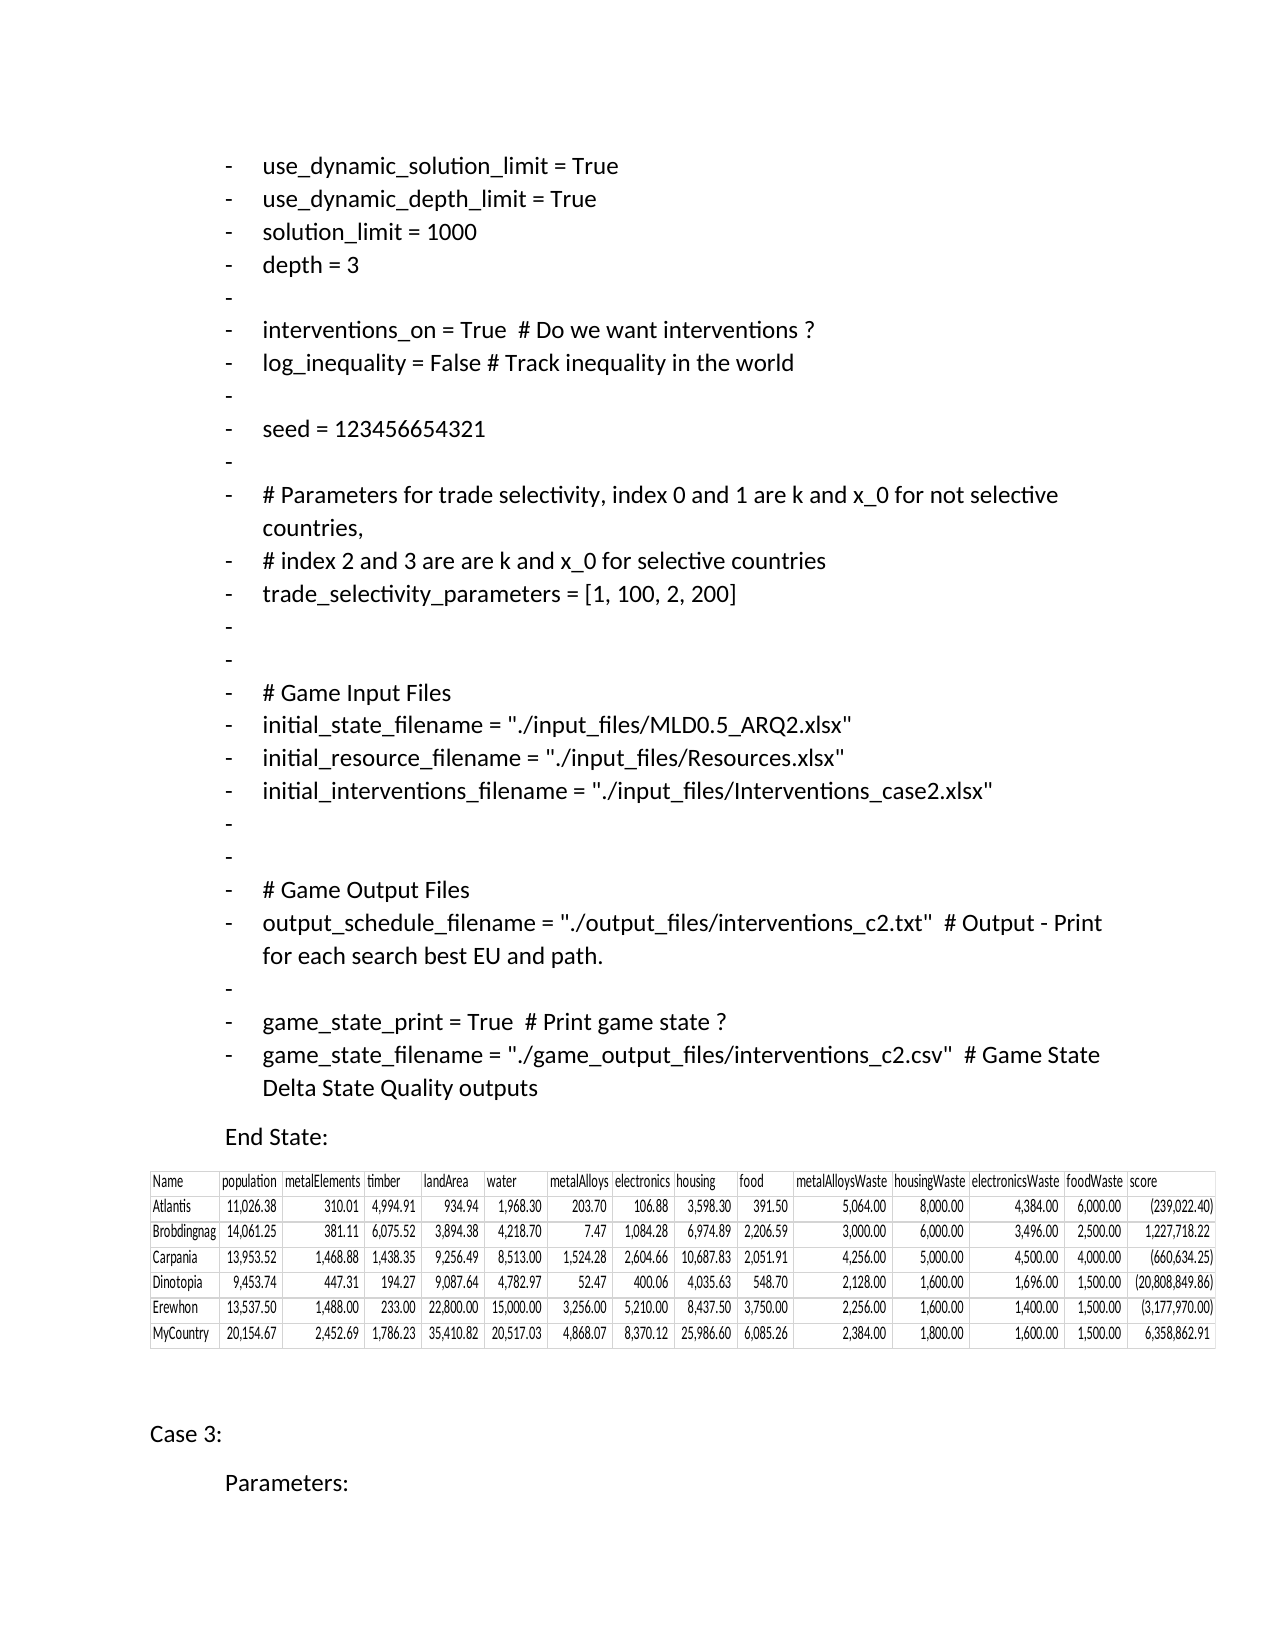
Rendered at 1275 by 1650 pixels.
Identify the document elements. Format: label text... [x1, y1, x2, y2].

list initial_resource_filename = "./input_files/Resources.xlsx" [225, 742, 1125, 773]
text Case 3: [150, 1418, 1125, 1448]
list # Game Input Files [225, 677, 1125, 707]
list initial_state_filename = "./input_files/MLD0.5_ARQ2.xlsx" [225, 709, 1125, 740]
list use_dynamic_depth_limit = True [225, 183, 1125, 213]
list game_state_filename = "./game_output_files/interventions_c2.csv" # Game State Delta State Quality outputs [225, 1039, 1125, 1102]
list # Game Output Files [225, 874, 1125, 905]
list depth = 3 [225, 249, 1125, 279]
list interventions_on = True # Do we want interventions ? [225, 314, 1125, 345]
list use_dynamic_solution_limit = True [225, 150, 1125, 181]
list log_inequality = False # Track inequality in the world [225, 347, 1125, 378]
list solution_limit = 1000 [225, 216, 1125, 246]
list game_state_print = True # Print game state ? [225, 1006, 1125, 1036]
list initial_interventions_filename = "./input_files/Interventions_case2.xlsx" [225, 775, 1125, 806]
list trade_selectivity_parameters = [1, 100, 2, 200] [225, 578, 1125, 608]
list output_schedule_filename = "./output_files/interventions_c2.txt" # Output - Print for each search best EU and path. [225, 907, 1125, 971]
list seed = 123456654321 [225, 413, 1125, 444]
text Parameters: [150, 1467, 1125, 1498]
list # index 2 and 3 are are k and x_0 for selective countries [225, 545, 1125, 576]
text End State: [150, 1121, 1125, 1152]
list # Parameters for trade selectivity, index 0 and 1 are k and x_0 for not selective countries, [225, 479, 1125, 543]
